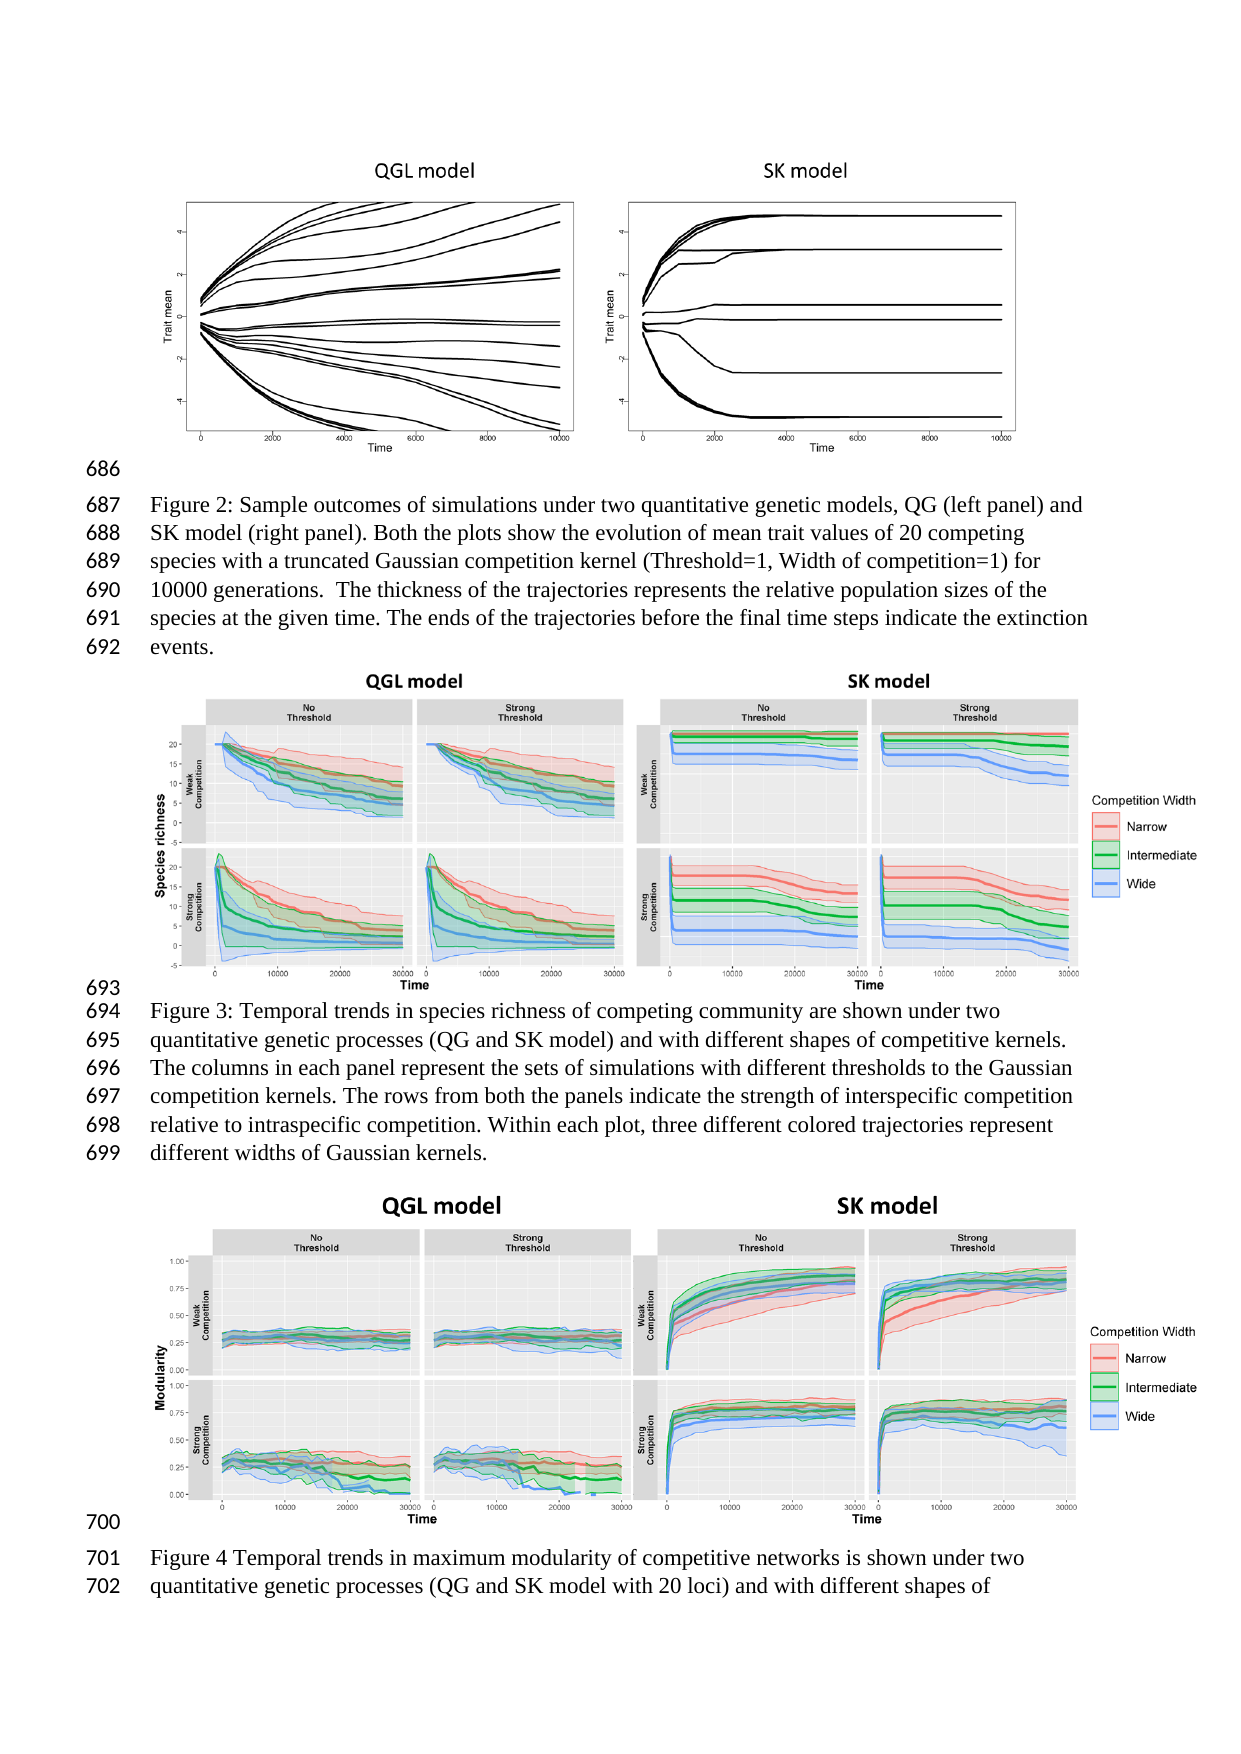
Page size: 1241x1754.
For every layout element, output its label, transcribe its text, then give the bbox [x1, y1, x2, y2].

picture [150, 661, 1206, 996]
picture [150, 150, 1034, 476]
text Figure 2: Sample outcomes of simulations under two quantitative genetic models, QG (left panel) and SK model (right panel). Both the plots show the evolution of mean trait values of 20 competing species with a truncated Gaussian competition kernel (Threshold=1, Width of competition=1) for 10000 generations. The thickness of the trajectories represents the relative population sizes of the species at the given time. The ends of the trajectories before the final time steps indicate the extinction events. Figure 3: Temporal trends in species richness of competing community are shown under two quantitative genetic processes (QG and SK model) and with different shapes of competitive kernels. The columns in each panel represent the sets of simulations with different thresholds to the Gaussian competition kernels. The rows from both the panels indicate the strength of interspecific competition relative to intraspecific competition. Within each plot, three different colored trajectories represent different widths of Gaussian kernels. [150, 996, 1090, 1166]
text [150, 1544, 1090, 1599]
text Figure 2: Sample outcomes of simulations under two quantitative genetic models, QG (left panel) and SK model (right panel). Both the plots show the evolution of mean trait values of 20 competing species with a truncated Gaussian competition kernel (Threshold=1, Width of competition=1) for 10000 generations. The thickness of the trajectories represents the relative population sizes of the species at the given time. The ends of the trajectories before the final time steps indicate the extinction events. Figure 3: Temporal trends in species richness of competing community are shown under two quantitative genetic processes (QG and SK model) and with different shapes of competitive kernels. The columns in each panel represent the sets of simulations with different thresholds to the Gaussian competition kernels. The rows from both the panels indicate the strength of interspecific competition relative to intraspecific competition. Within each plot, three different colored trajectories represent different widths of Gaussian kernels. [150, 491, 1090, 661]
picture [150, 1180, 1206, 1530]
